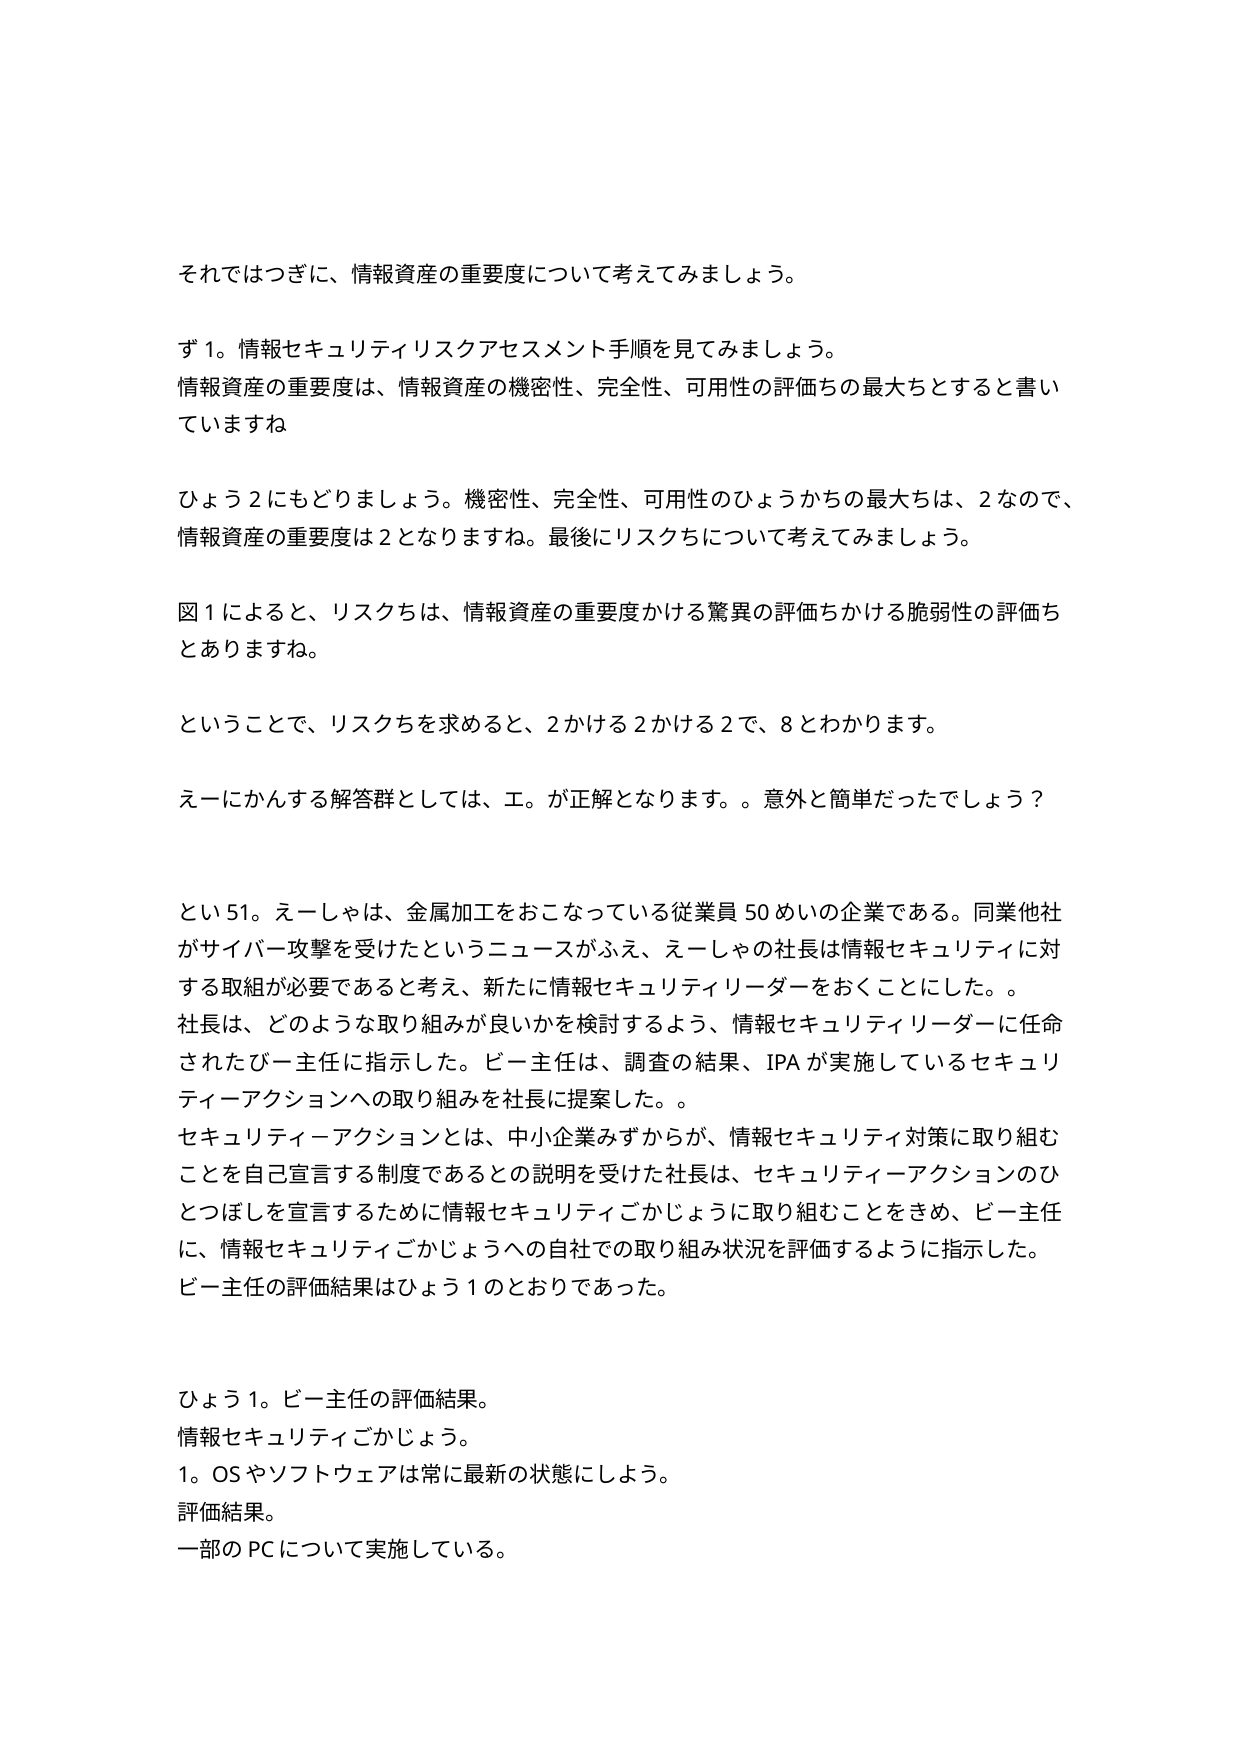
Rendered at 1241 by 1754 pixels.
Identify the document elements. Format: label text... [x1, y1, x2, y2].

text 社長は、どのような取り組みが良いかを検討するよう、情報セキュリティリーダーに任命されたびー主任に指示した。ビー主任は、調査の結果、IPAが実施しているセキュリティーアクションへの取り組みを社長に提案した。。 [177, 1004, 1063, 1117]
text それではつぎに、情報資産の重要度について考えてみましょう。 [177, 254, 1063, 292]
text 評価結果。 [177, 1492, 1063, 1529]
text とい51。えーしゃは、金属加工をおこなっている従業員50めいの企業である。同業他社がサイバー攻撃を受けたというニュースがふえ、えーしゃの社長は情報セキュリティに対する取組が必要であると考え、新たに情報セキュリティリーダーをおくことにした。。 [177, 892, 1063, 1004]
text ず1。情報セキュリティリスクアセスメント手順を見てみましょう。 [177, 329, 1063, 367]
text 情報セキュリティごかじょう。 [177, 1417, 1063, 1454]
text 情報資産の重要度は、情報資産の機密性、完全性、可用性の評価ちの最大ちとすると書いていますね [177, 367, 1063, 442]
text 図1によると、リスクちは、情報資産の重要度かける驚異の評価ちかける脆弱性の評価ちとありますね。 [177, 592, 1063, 667]
text セキュリティ－アクションとは、中小企業みずからが、情報セキュリティ対策に取り組むことを自己宣言する制度であるとの説明を受けた社長は、セキュリティーアクションのひとつぼしを宣言するために情報セキュリティごかじょうに取り組むことをきめ、ビー主任に、情報セキュリティごかじょうへの自社での取り組み状況を評価するように指示した。 [177, 1117, 1063, 1267]
text えーにかんする解答群としては、エ。が正解となります。。意外と簡単だったでしょう？ [177, 779, 1063, 817]
text 一部のPCについて実施している。 [177, 1529, 1063, 1567]
text ビー主任の評価結果はひょう1のとおりであった。 [177, 1267, 1063, 1304]
text 1。OSやソフトウェアは常に最新の状態にしよう。 [177, 1454, 1063, 1492]
text ひょう1。ビー主任の評価結果。 [177, 1379, 1063, 1417]
text ということで、リスクちを求めると、2かける2かける2で、8とわかります。 [177, 704, 1063, 742]
text ひょう2にもどりましょう。機密性、完全性、可用性のひょうかちの最大ちは、2なので、情報資産の重要度は2となりますね。最後にリスクちについて考えてみましょう。 [177, 479, 1063, 554]
